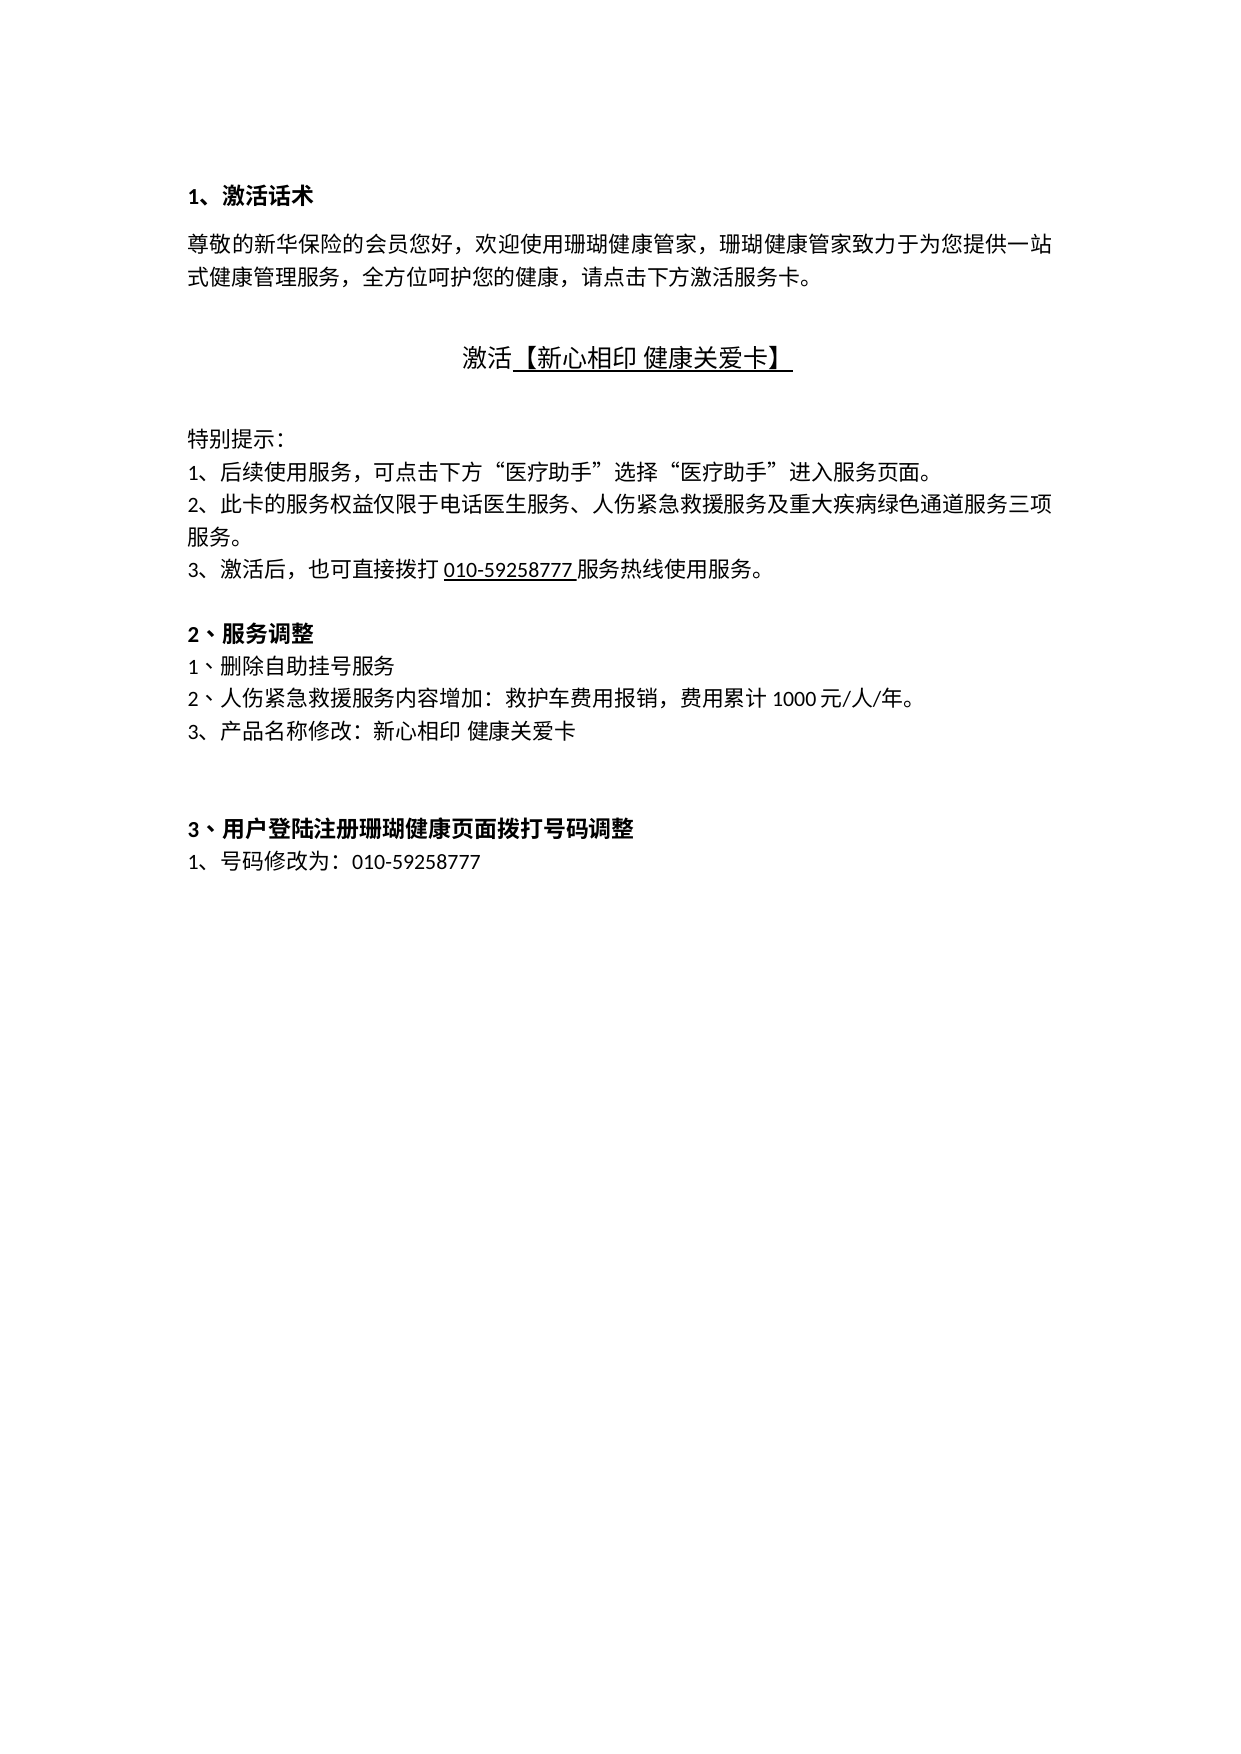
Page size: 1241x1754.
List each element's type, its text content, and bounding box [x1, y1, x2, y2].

text 尊敬的新华保险的会员您好，欢迎使用珊瑚健康管家，珊瑚健康管家致力于为您提供一站式健康管理服务，全方位呵护您的健康，请点击下方激活服务卡。 [187, 227, 1053, 292]
text 2、此卡的服务权益仅限于电话医生服务、人伤紧急救援服务及重大疾病绿色通道服务三项服务。 [187, 487, 1053, 552]
list 1、号码修改为：010-59258777 [187, 844, 1053, 877]
list 人伤紧急救援服务内容增加：救护车费用报销，费用累计1000元/人/年。 [187, 682, 1053, 714]
text 3、激活后，也可直接拨打010-59258777服务热线使用服务。 [187, 552, 1053, 584]
list 服务调整 [187, 617, 1053, 649]
text 激活【新心相印 健康关爱卡】 [187, 324, 1053, 389]
text 特别提示： [187, 422, 1053, 454]
list 用户登陆注册珊瑚健康页面拨打号码调整 [187, 812, 1053, 844]
list 3、产品名称修改：新心相印 健康关爱卡 [187, 714, 1053, 747]
list 删除自助挂号服务 [187, 649, 1053, 682]
text 1、后续使用服务，可点击下方“医疗助手”选择“医疗助手”进入服务页面。 [187, 454, 1053, 487]
text 1、激活话术 [187, 162, 1053, 227]
